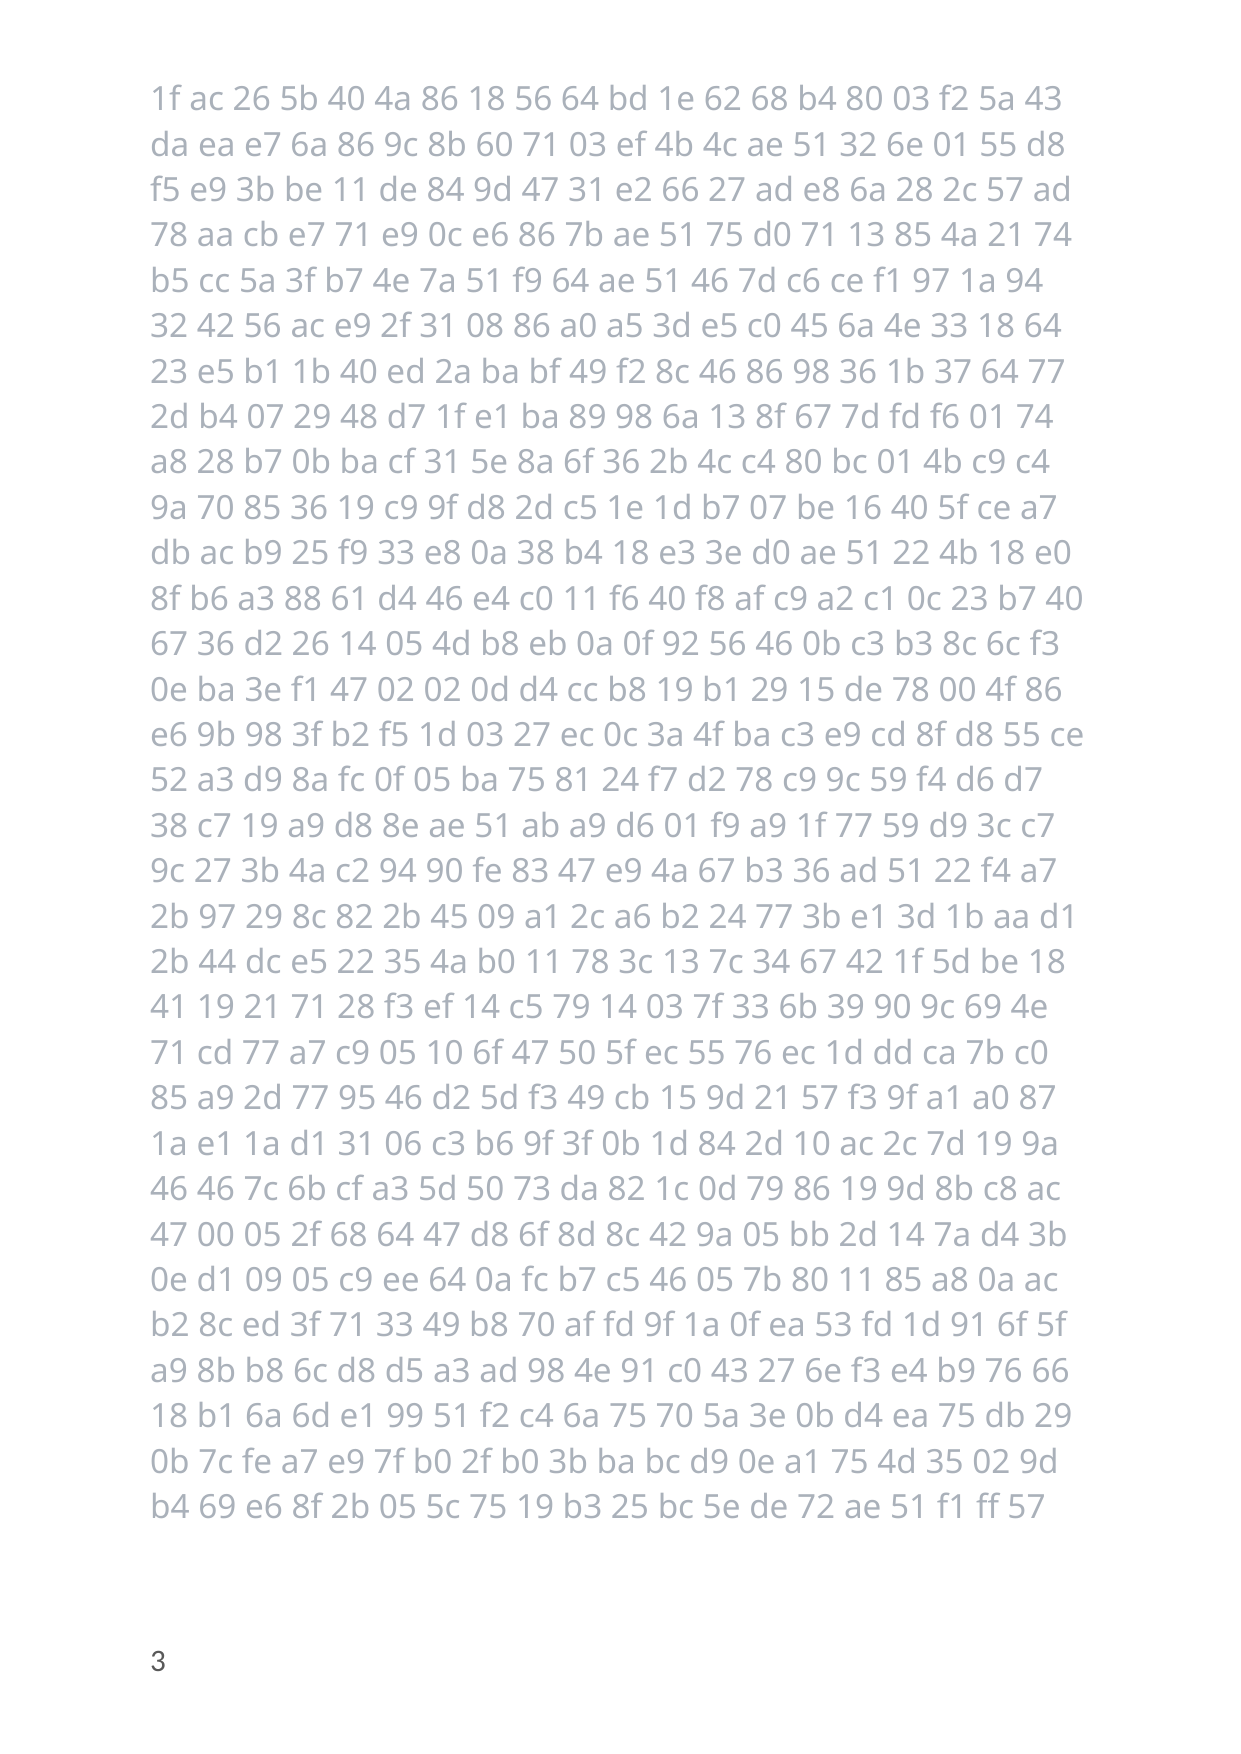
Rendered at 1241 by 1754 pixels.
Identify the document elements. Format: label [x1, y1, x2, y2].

text [150, 75, 1090, 1528]
